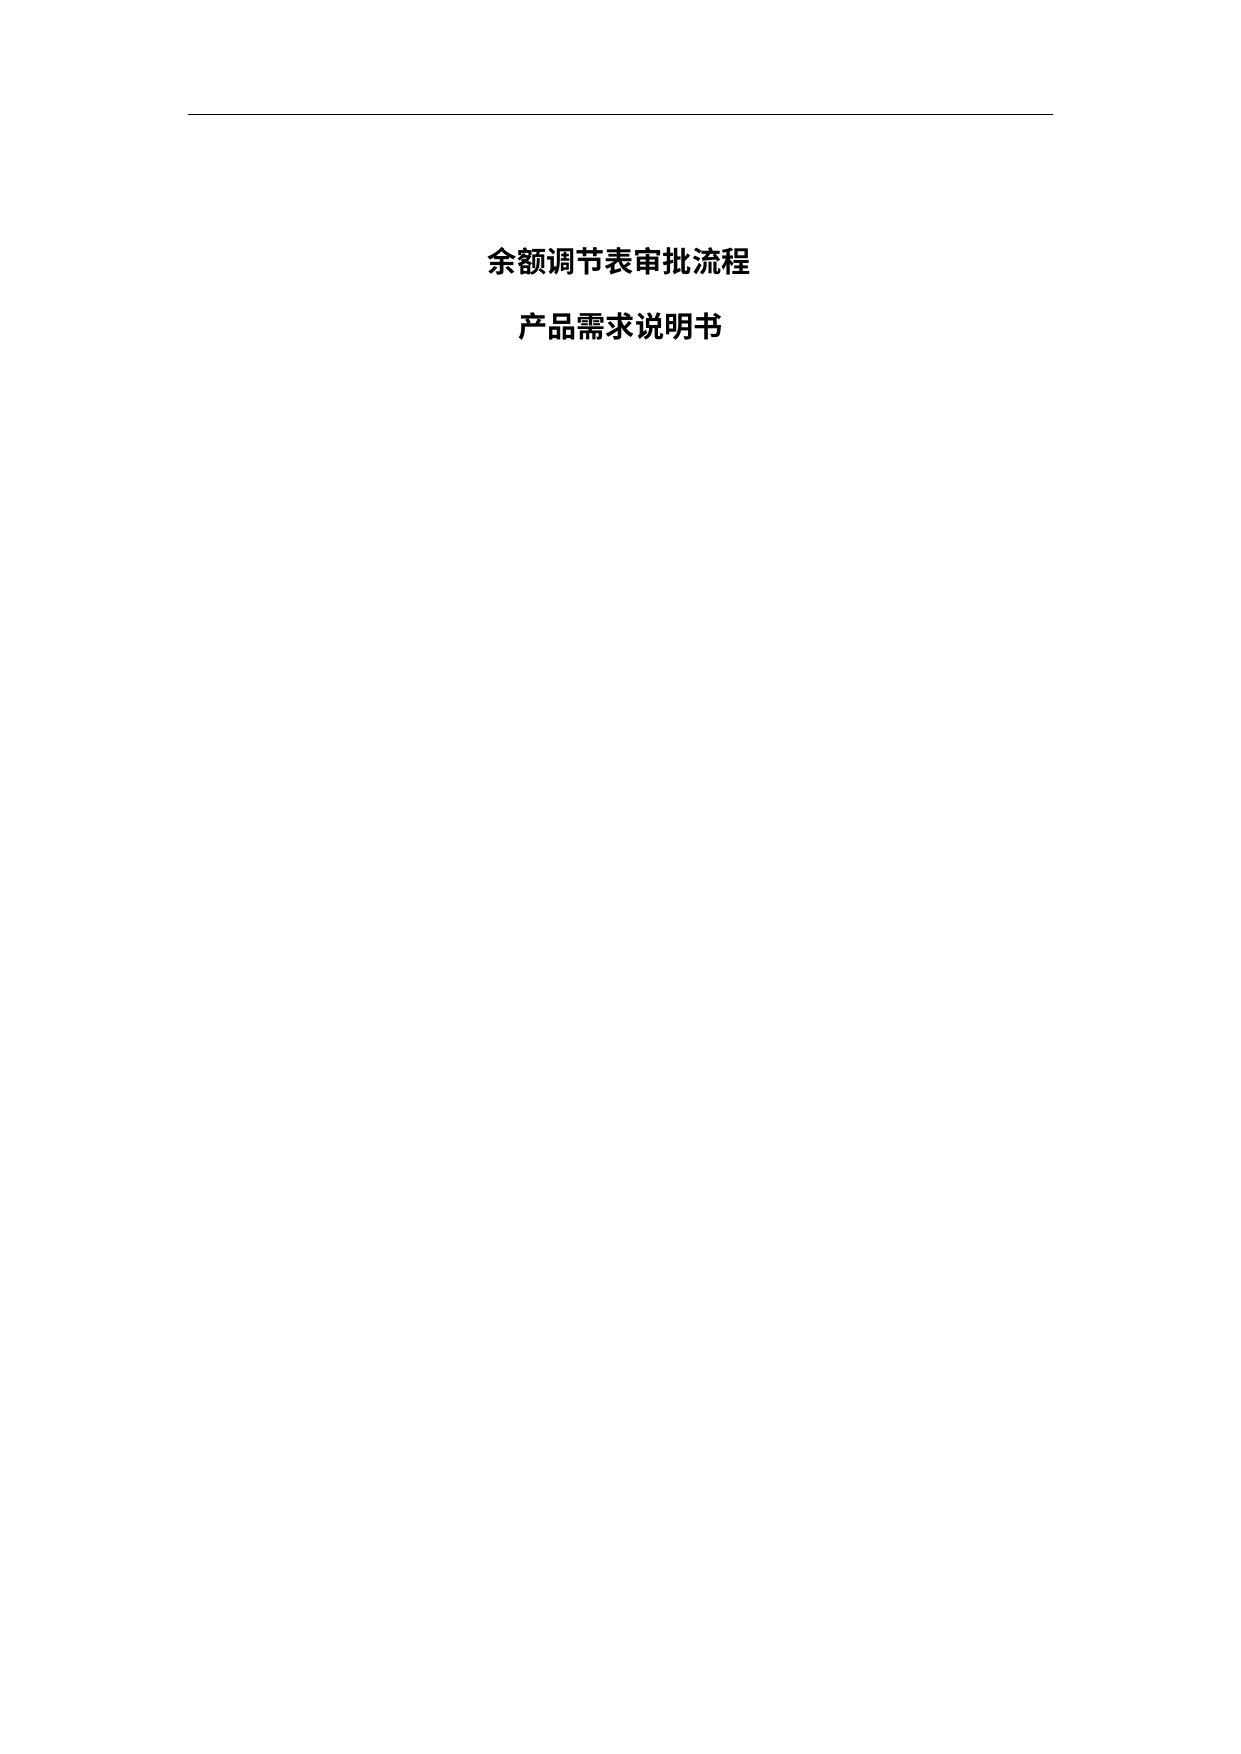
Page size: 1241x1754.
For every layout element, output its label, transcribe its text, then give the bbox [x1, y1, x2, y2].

text 产品需求说明书 [187, 292, 1053, 357]
text 余额调节表审批流程 [185, 227, 1053, 292]
